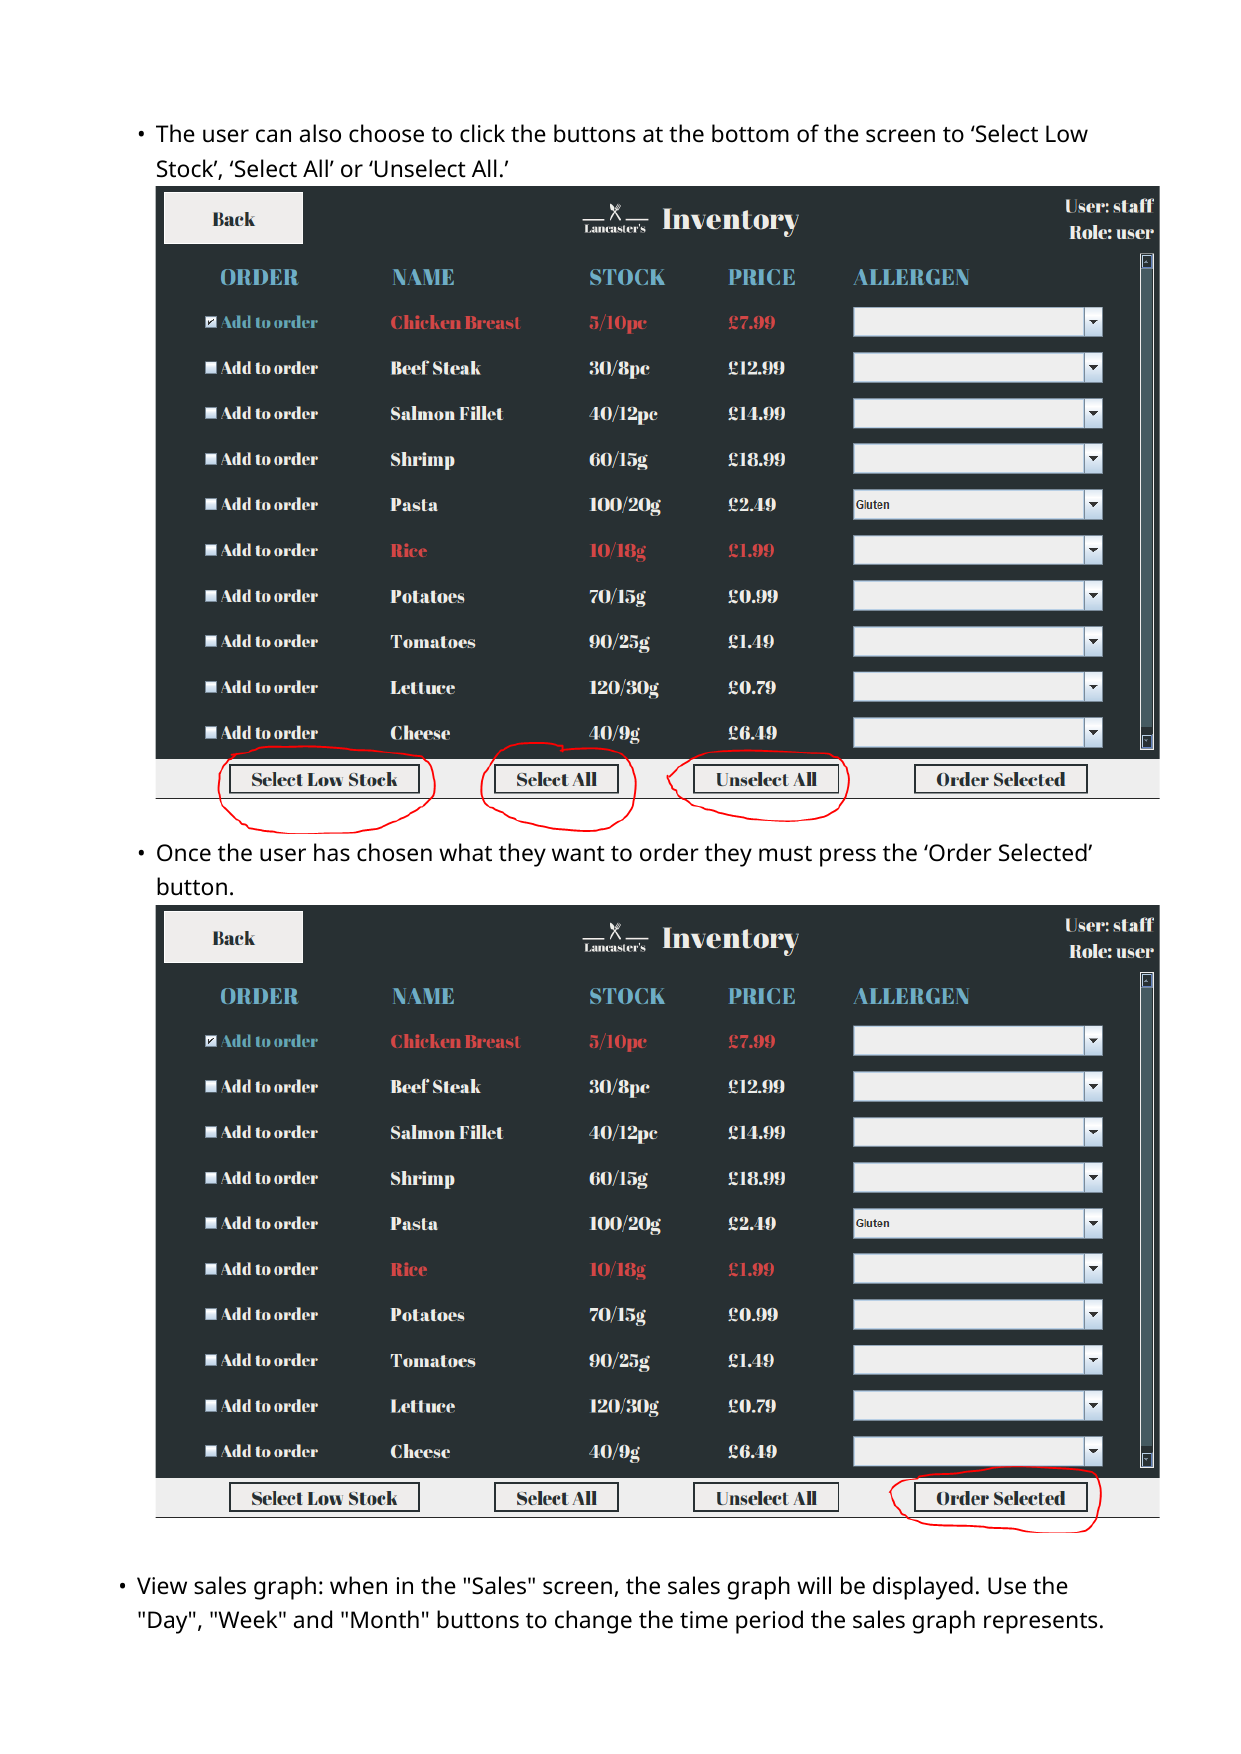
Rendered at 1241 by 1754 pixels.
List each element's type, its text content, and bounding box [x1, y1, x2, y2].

picture [155, 905, 1160, 1533]
picture [155, 186, 1160, 834]
list View sales graph: when in the "Sales" screen, the sales graph will be displayed. Use the "Day", "Week" and "Month" buttons to change the time period the sales graph represents. [118, 1570, 1122, 1636]
list The user can also choose to click the buttons at the bottom of the screen to ‘Select Low Stock’, ‘Select All’ or ‘Unselect All.’ [137, 118, 1122, 184]
list Once the user has chosen what they want to order they must press the ‘Order Selected’ button. [137, 837, 1122, 902]
